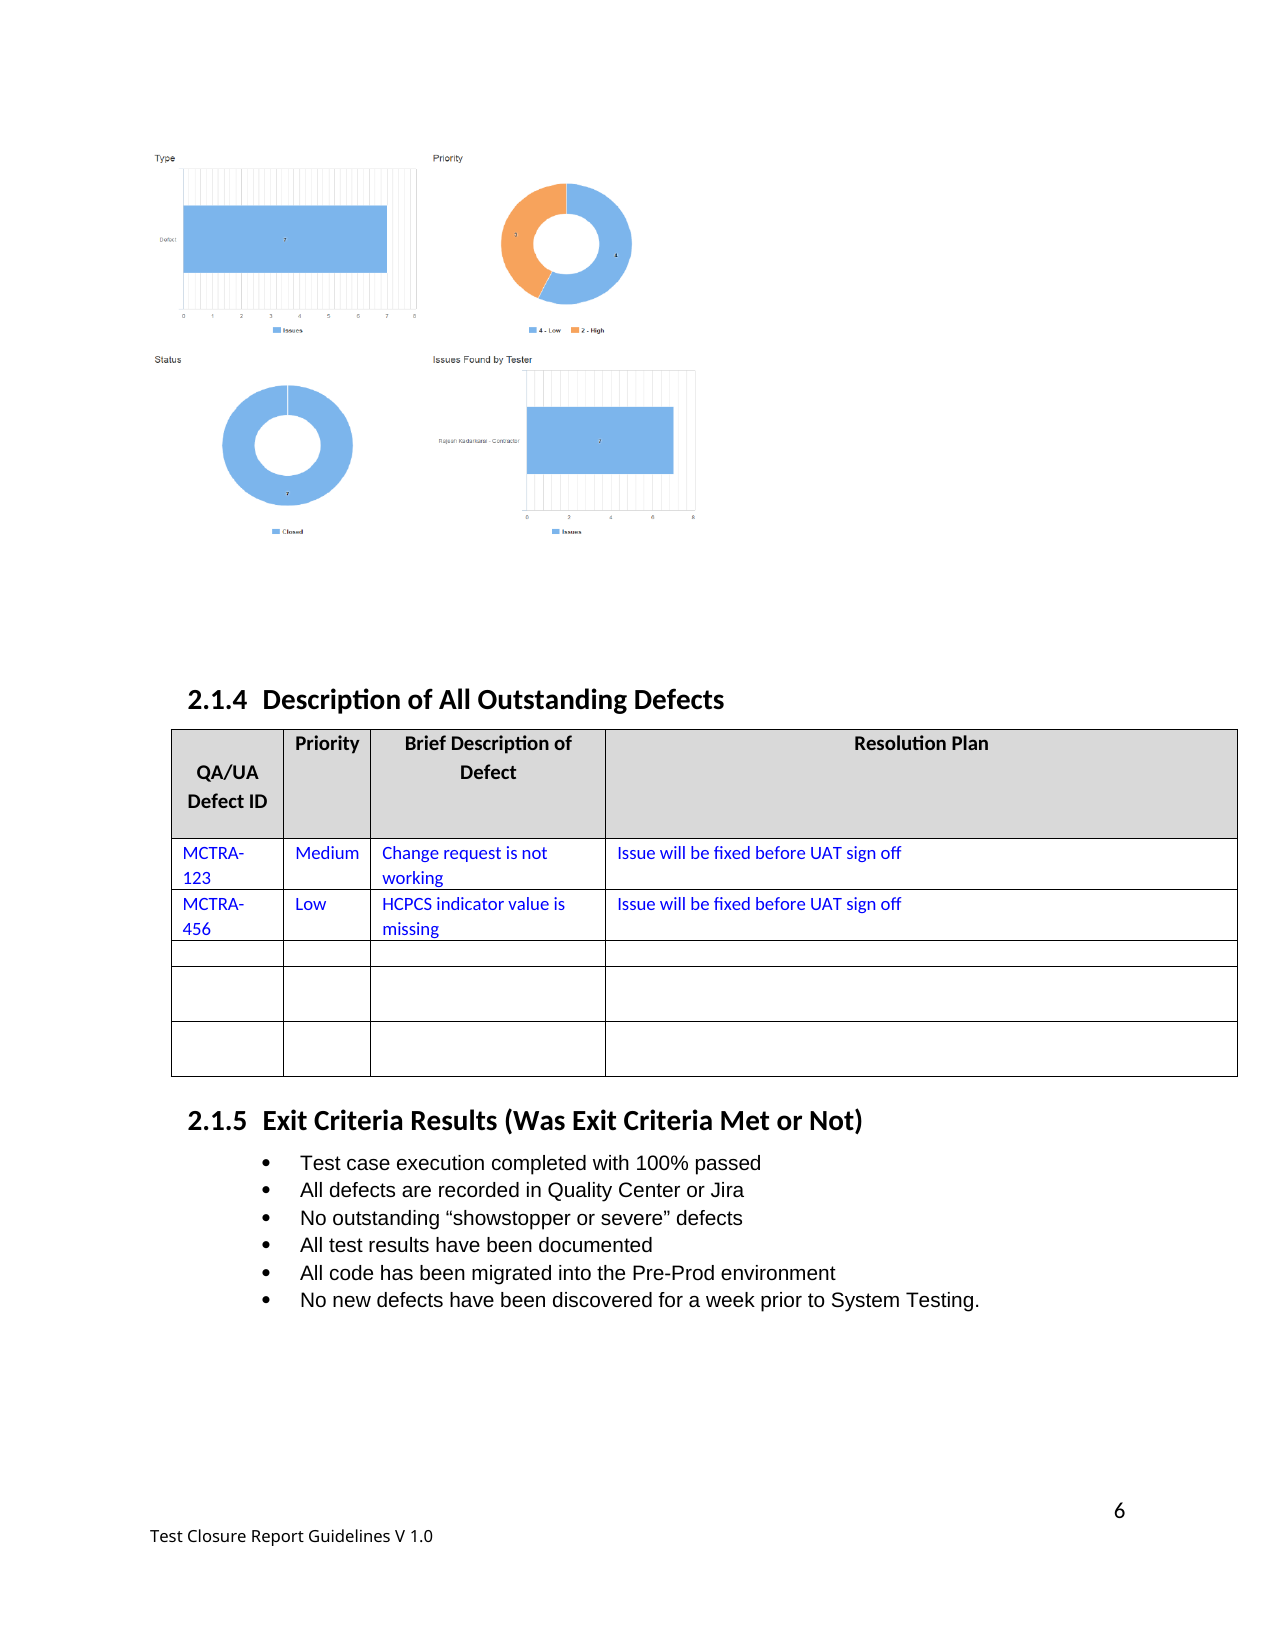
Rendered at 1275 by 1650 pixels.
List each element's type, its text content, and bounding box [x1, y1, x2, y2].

table_cell [371, 967, 605, 1021]
list All code has been migrated into the Pre-Prod environment [262, 1261, 1125, 1285]
table_cell [284, 941, 370, 966]
table_cell Issue will be fixed before UAT sign off [606, 890, 1237, 940]
table_header Brief Description of Defect [371, 730, 605, 838]
table_header Resolution Plan [606, 730, 1237, 838]
table_cell Change request is not working [371, 839, 605, 889]
table_cell [172, 1022, 283, 1076]
subtitle Description of All Outstanding Defects [187, 681, 1125, 716]
table_cell [172, 967, 283, 1021]
table_cell [606, 1022, 1237, 1076]
list Test case execution completed with 100% passed [262, 1150, 1125, 1174]
table_cell [606, 967, 1237, 1021]
picture [150, 150, 713, 538]
table_cell [284, 967, 370, 1021]
list All defects are recorded in or Jira [262, 1178, 1125, 1202]
list No new defects have been discovered for a week prior to System Testing. [262, 1288, 1125, 1312]
table_cell Medium [284, 839, 370, 889]
table_cell [284, 1022, 370, 1076]
table_cell [371, 941, 605, 966]
table_header QA/UA Defect ID [172, 730, 283, 838]
table_cell HCPCS indicator value is missing [371, 890, 605, 940]
table_cell MCTRA-123 [172, 839, 283, 889]
table_cell [371, 1022, 605, 1076]
table_header Priority [284, 730, 370, 838]
list All test results have been documented [262, 1233, 1125, 1257]
table_cell MCTRA-456 [172, 890, 283, 940]
list No outstanding “showstopper or severe” defects [262, 1206, 1125, 1229]
table_cell Issue will be fixed before UAT sign off [606, 839, 1237, 889]
table_cell [606, 941, 1237, 966]
table_cell Low [284, 890, 370, 940]
table_cell [172, 941, 283, 966]
subtitle Exit Criteria Results (Was Exit Criteria Met or Not) [187, 1102, 1125, 1138]
